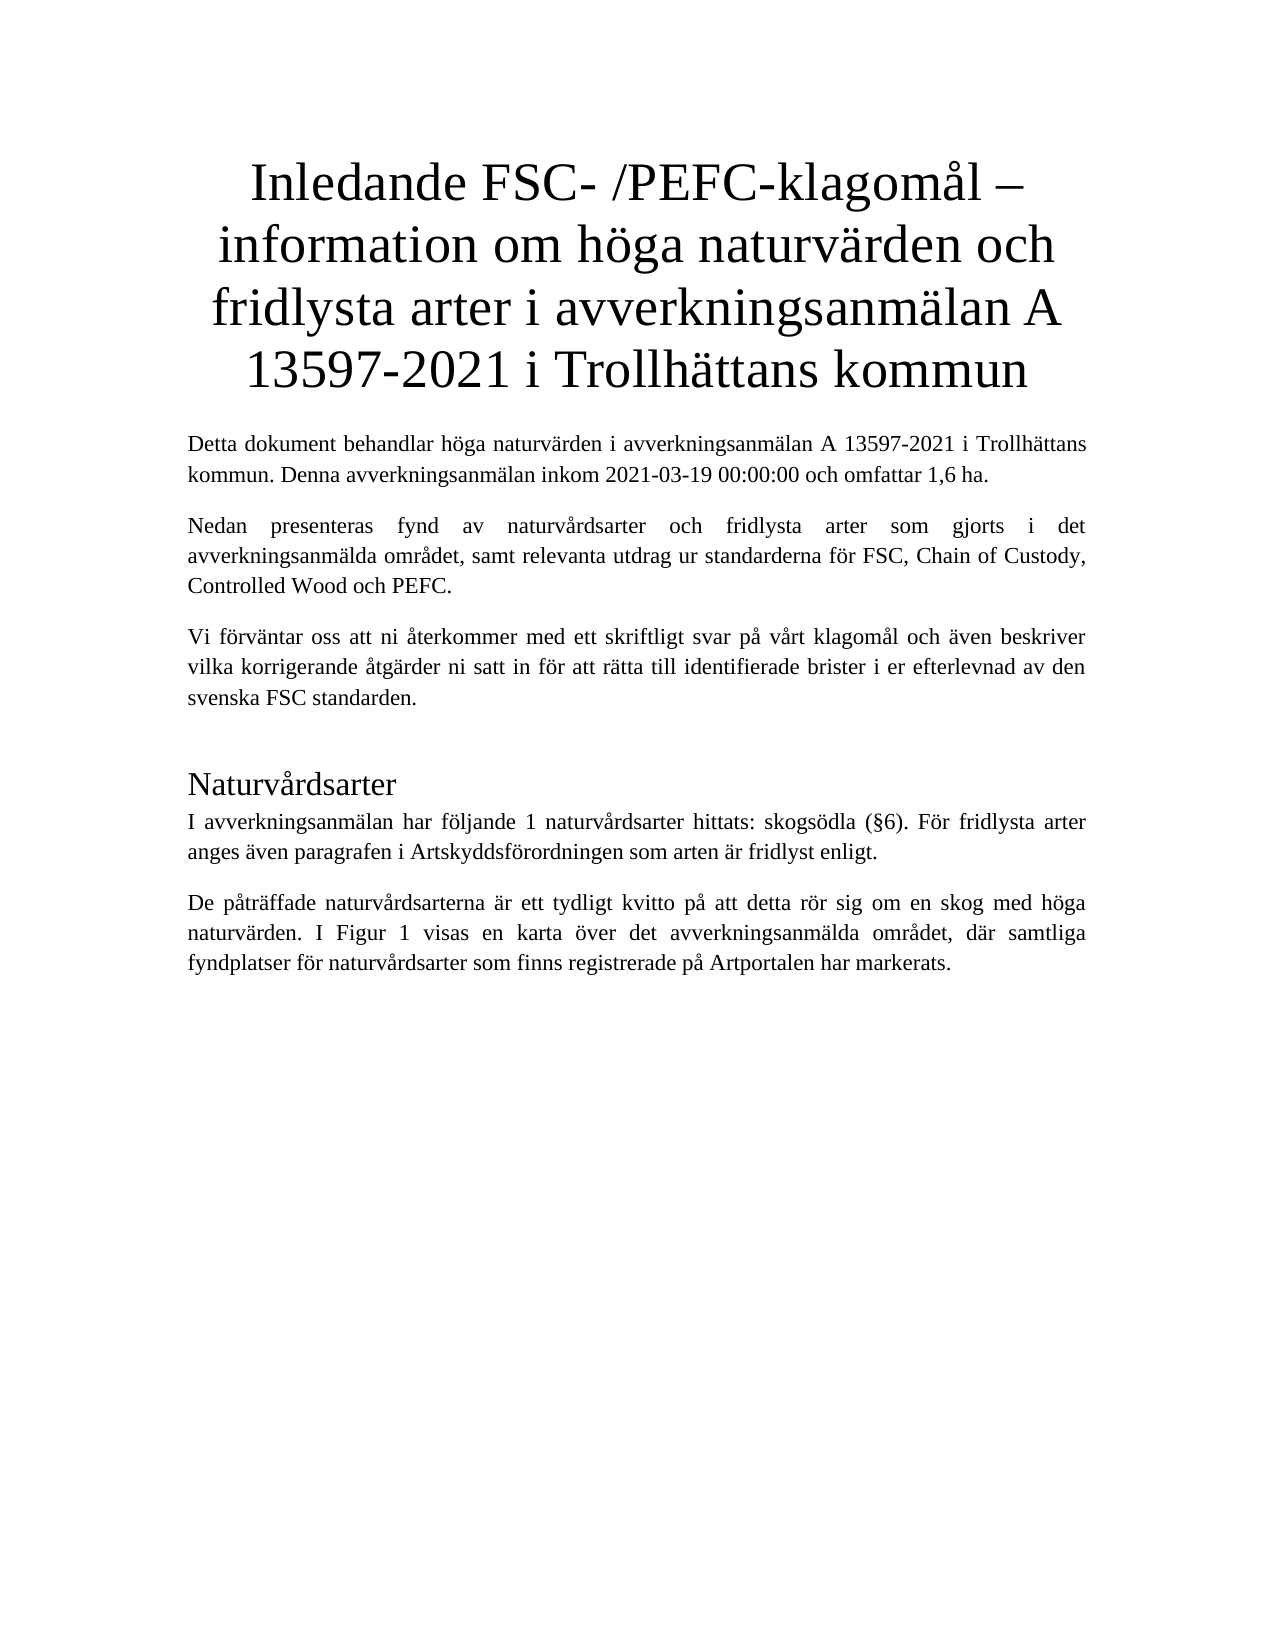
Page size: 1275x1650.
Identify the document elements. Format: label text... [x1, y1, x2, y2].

subtitle Naturvårdsarter [187, 764, 1087, 802]
text Vi förväntar oss att ni återkommer med ett skriftligt svar på vårt klagomål och även beskriver vilka korrigerande åtgärder ni satt in för att rätta till identifierade brister i er efterlevnad av den svenska FSC standarden. [187, 623, 1087, 710]
text Nedan presenteras fynd av naturvårdsarter och fridlysta arter som gjorts i det avverkningsanmälda området, samt relevanta utdrag ur standarderna för FSC, Chain of Custody, Controlled Wood och PEFC. [187, 512, 1087, 598]
text I avverkningsanmälan har följande 1 naturvårdsarter hittats: skogsödla (§6). För fridlysta arter anges även paragrafen i Artskyddsförordningen som arten är fridlyst enligt. [187, 808, 1087, 864]
title Inledande FSC- /PEFC-klagomål – information om höga naturvärden och fridlysta arter i avverkningsanmälan A 13597-2021 i Trollhättans kommun [187, 150, 1087, 399]
text De påträffade naturvårdsarterna är ett tydligt kvitto på att detta rör sig om en skog med höga naturvärden. I Figur 1 visas en karta över det avverkningsanmälda området, där samtliga fyndplatser för naturvårdsarter som finns registrerade på Artportalen har markerats. [187, 889, 1087, 976]
text Detta dokument behandlar höga naturvärden i avverkningsanmälan A 13597-2021 i Trollhättans kommun. Denna avverkningsanmälan inkom 2021-03-19 00:00:00 och omfattar 1,6 ha. [187, 430, 1087, 487]
